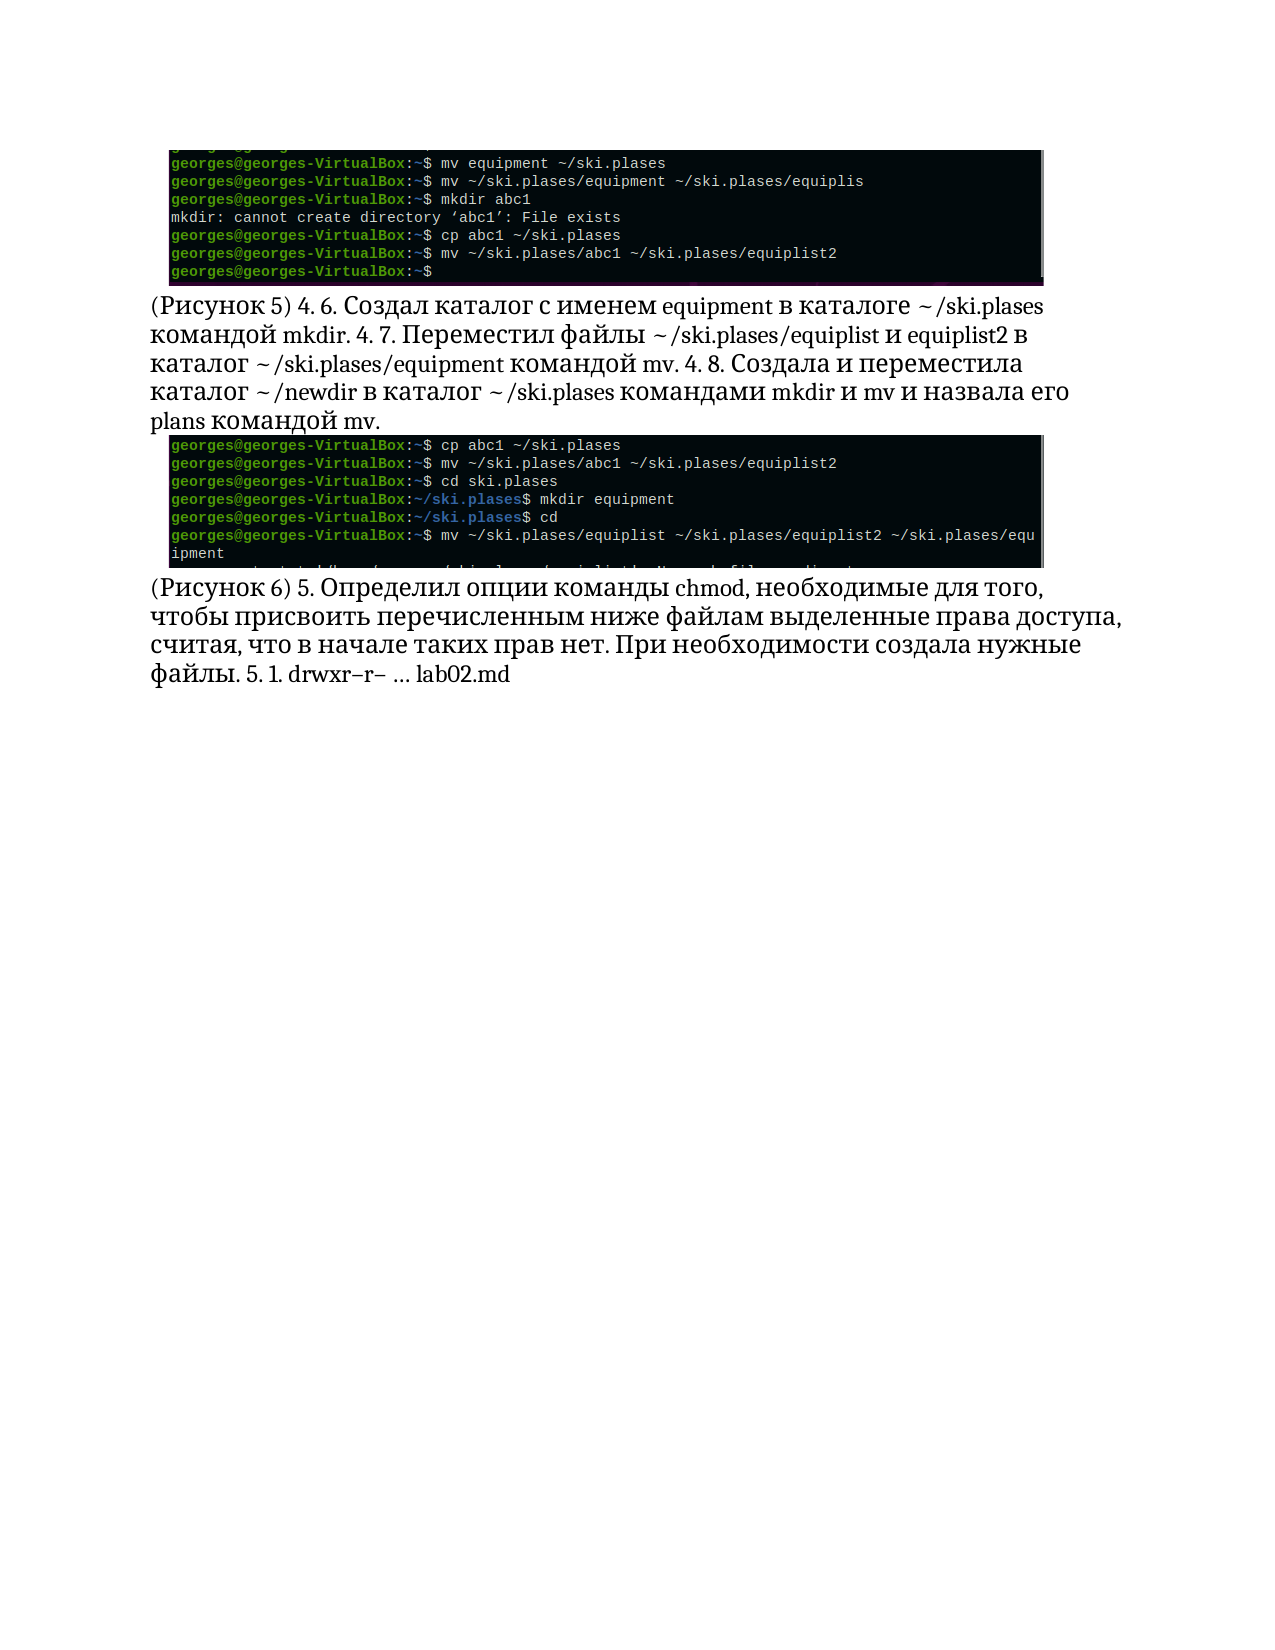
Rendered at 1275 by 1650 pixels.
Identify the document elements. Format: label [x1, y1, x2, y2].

text [150, 150, 1125, 689]
picture [168, 435, 1044, 568]
picture [168, 150, 1044, 286]
